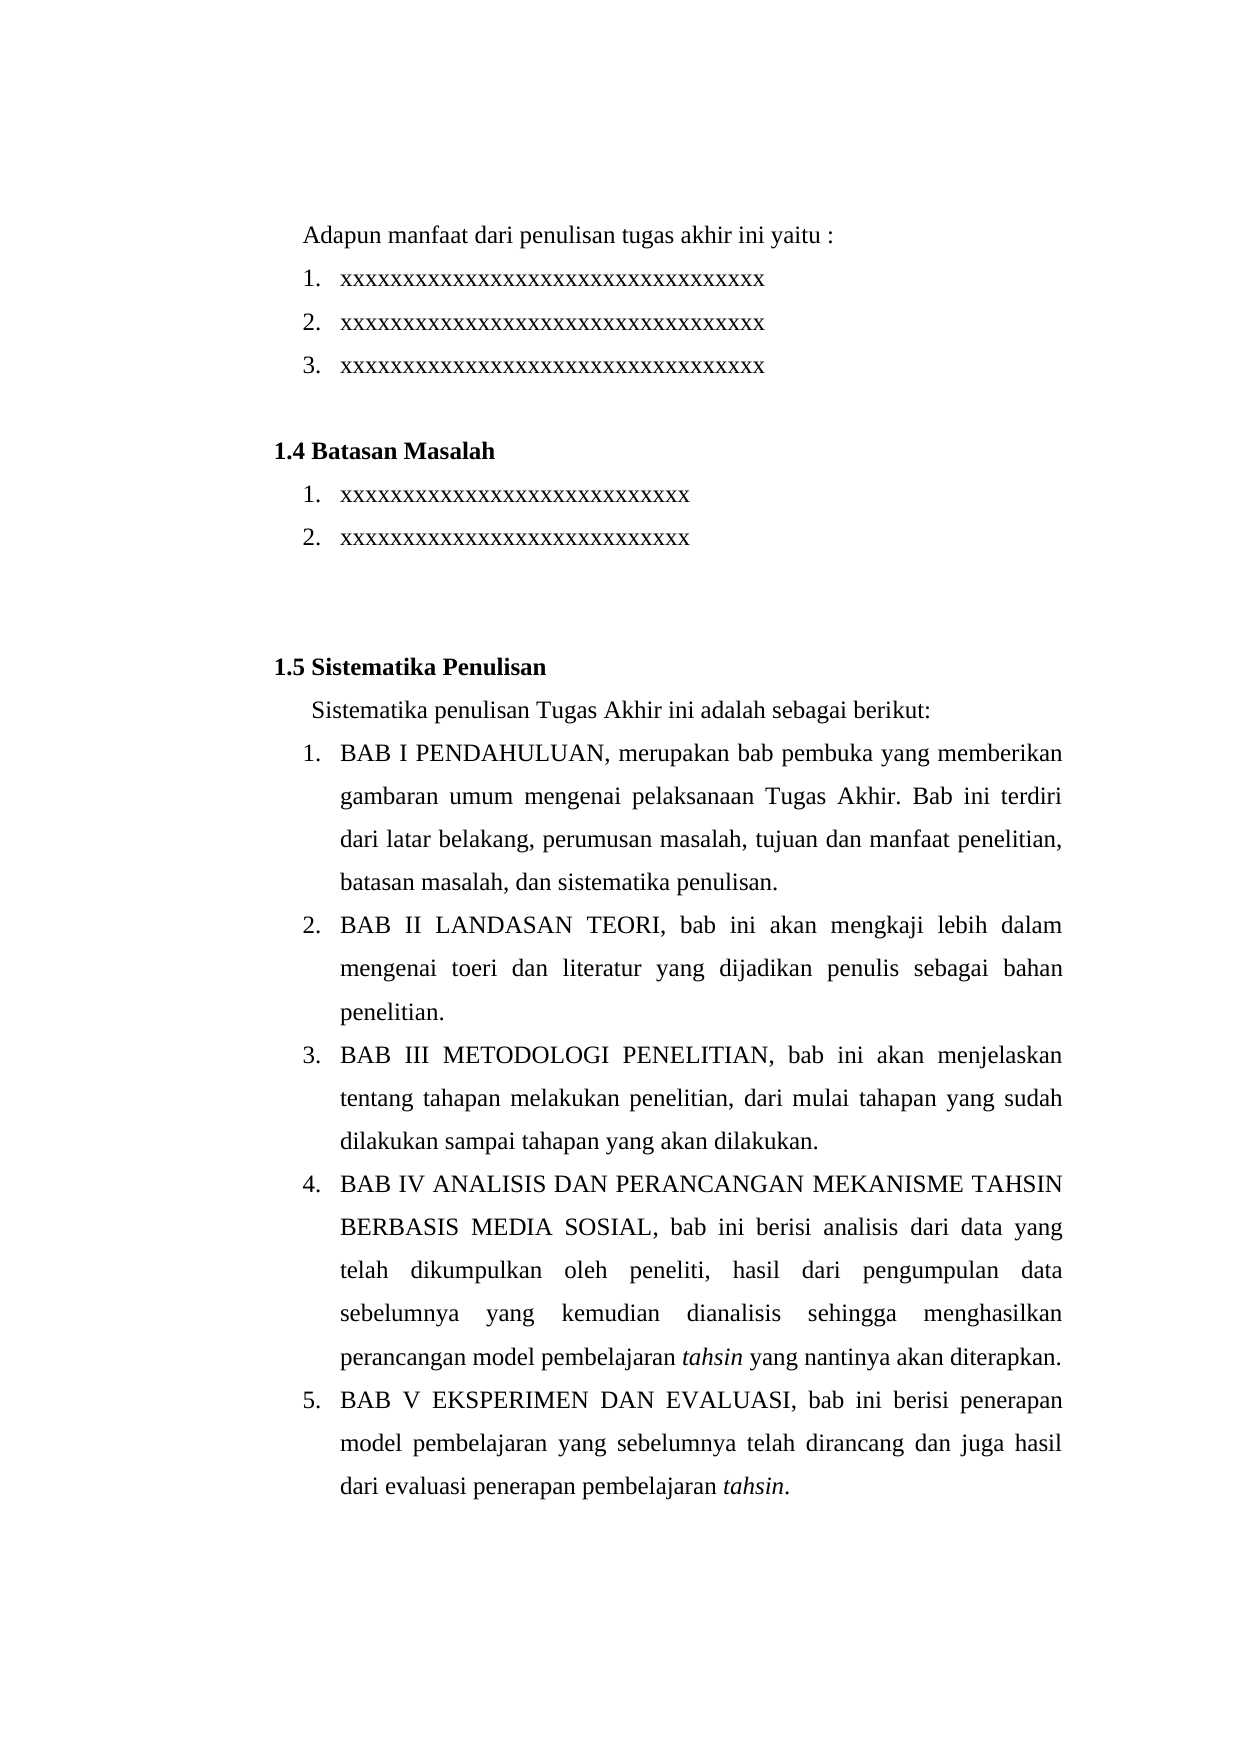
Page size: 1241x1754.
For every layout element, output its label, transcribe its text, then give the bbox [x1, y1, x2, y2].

list BAB V EKSPERIMEN DAN EVALUASI, bab ini berisi penerapan model pembelajaran yang sebelumnya telah dirancang dan juga hasil dari evaluasi penerapan pembelajaran tahsin. [302, 1385, 1063, 1500]
list xxxxxxxxxxxxxxxxxxxxxxxxxxxx [302, 522, 1063, 551]
list BAB II LANDASAN TEORI, bab ini akan mengkaji lebih dalam mengenai toeri dan literatur yang dijadikan penulis sebagai bahan penelitian. [302, 910, 1063, 1025]
list BAB III METODOLOGI PENELITIAN, bab ini akan menjelaskan tentang tahapan melakukan penelitian, dari mulai tahapan yang sudah dilakukan sampai tahapan yang akan dilakukan. [302, 1040, 1063, 1155]
list xxxxxxxxxxxxxxxxxxxxxxxxxxxxxxxxxx [302, 263, 1063, 292]
list BAB I PENDAHULUAN, merupakan bab pembuka yang memberikan gambaran umum mengenai pelaksanaan Tugas Akhir. Bab ini terdiri dari latar belakang, perumusan masalah, tujuan dan manfaat penelitian, batasan masalah, dan sistematika penulisan. [302, 738, 1063, 896]
subtitle Sistematika Penulisan [274, 652, 1063, 680]
list xxxxxxxxxxxxxxxxxxxxxxxxxxxxxxxxxx [302, 307, 1063, 335]
list Adapun manfaat dari penulisan tugas akhir ini yaitu : [302, 220, 1063, 249]
text Sistematika penulisan Tugas Akhir ini adalah sebagai berikut: [236, 695, 1063, 723]
list xxxxxxxxxxxxxxxxxxxxxxxxxxxxxxxxxx [302, 350, 1063, 378]
list BAB IV ANALISIS DAN PERANCANGAN MEKANISME TAHSIN BERBASIS MEDIA SOSIAL, bab ini berisi analisis dari data yang telah dikumpulkan oleh peneliti, hasil dari pengumpulan data sebelumnya yang kemudian dianalisis sehingga menghasilkan perancangan model pembelajaran tahsin yang nantinya akan diterapkan. [302, 1169, 1063, 1370]
subtitle Batasan Masalah [274, 436, 1063, 465]
list xxxxxxxxxxxxxxxxxxxxxxxxxxxx [302, 479, 1063, 508]
